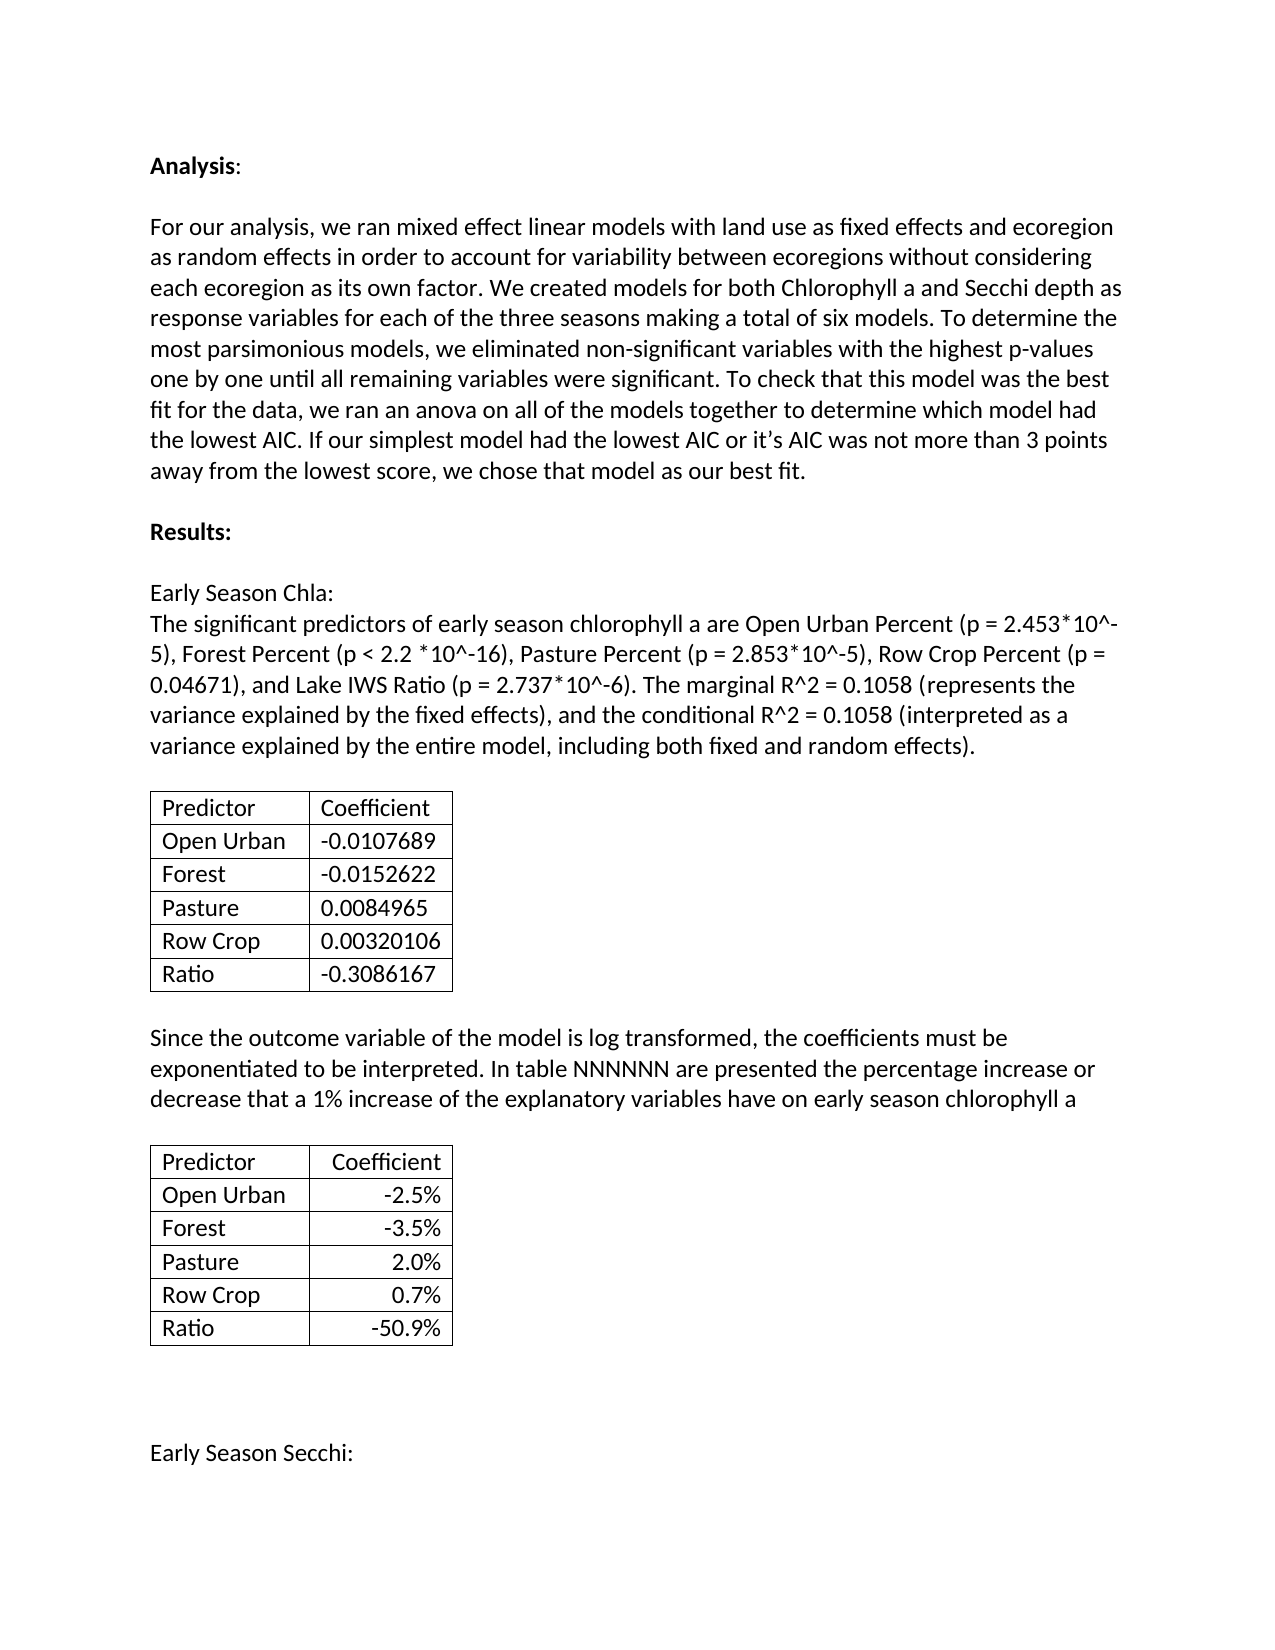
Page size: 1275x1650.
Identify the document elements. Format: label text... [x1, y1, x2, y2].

table_cell -2.5% [310, 1179, 452, 1211]
table_header Coefficient [310, 792, 452, 824]
table_cell Row Crop [151, 1279, 309, 1311]
table_cell Pasture [151, 1246, 309, 1278]
table_cell Ratio [151, 1312, 309, 1344]
text Analysis: [150, 150, 1125, 181]
table_cell -0.3086167 [310, 959, 452, 991]
text For our analysis, we ran mixed effect linear models with land use as fixed effects and ecoregion as random effects in order to account for variability between ecoregions without considering each ecoregion as its own factor. We created models for both Chlorophyll a and Secchi depth as response variables for each of the three seasons making a total of six models. To determine the most parsimonious models, we eliminated non-significant variables with the highest p-values one by one until all remaining variables were significant. To check that this model was the best fit for the data, we ran an anova on all of the models together to determine which model had the lowest AIC. If our simplest model had the lowest AIC or it’s AIC was not more than 3 points away from the lowest score, we chose that model as our best fit. [150, 211, 1125, 486]
table_cell -3.5% [310, 1212, 452, 1244]
text Since the outcome variable of the model is log transformed, the coefficients must be exponentiated to be interpreted. In table NNNNNN are presented the percentage increase or decrease that a 1% increase of the explanatory variables have on early season chlorophyll a [150, 1022, 1125, 1114]
table_cell 2.0% [310, 1246, 452, 1278]
table_cell Forest [151, 859, 309, 891]
table_header Coefficient [310, 1146, 452, 1178]
table_cell Ratio [151, 959, 309, 991]
text Results: [150, 516, 1125, 547]
table_cell Pasture [151, 892, 309, 924]
table_cell -0.0107689 [310, 825, 452, 858]
table_cell Row Crop [151, 925, 309, 958]
table_cell 0.7% [310, 1279, 452, 1311]
table_header Predictor [151, 792, 309, 824]
table_cell Open Urban [151, 1179, 309, 1211]
text Early Season Chla: [150, 577, 1125, 608]
table_cell Open Urban [151, 825, 309, 858]
table_header Predictor [151, 1146, 309, 1178]
text The significant predictors of early season chlorophyll a are Open Urban Percent (p = 2.453*10^-5), Forest Percent (p < 2.2 *10^-16), Pasture Percent (p = 2.853*10^-5), Row Crop Percent (p = 0.04671), and Lake IWS Ratio (p = 2.737*10^-6). The marginal R^2 = 0.1058 (﻿represents the variance explained by the fixed effects), and the conditional R^2 = 0.1058 (﻿interpreted as a variance explained by the entire model, including both fixed and random effects). [150, 608, 1125, 760]
table_cell 0.00320106 [310, 925, 452, 958]
table_cell Forest [151, 1212, 309, 1244]
table_cell -0.0152622 [310, 859, 452, 891]
table_cell 0.0084965 [310, 892, 452, 924]
text Early Season Secchi: [150, 1437, 1125, 1468]
table_cell -50.9% [310, 1312, 452, 1344]
